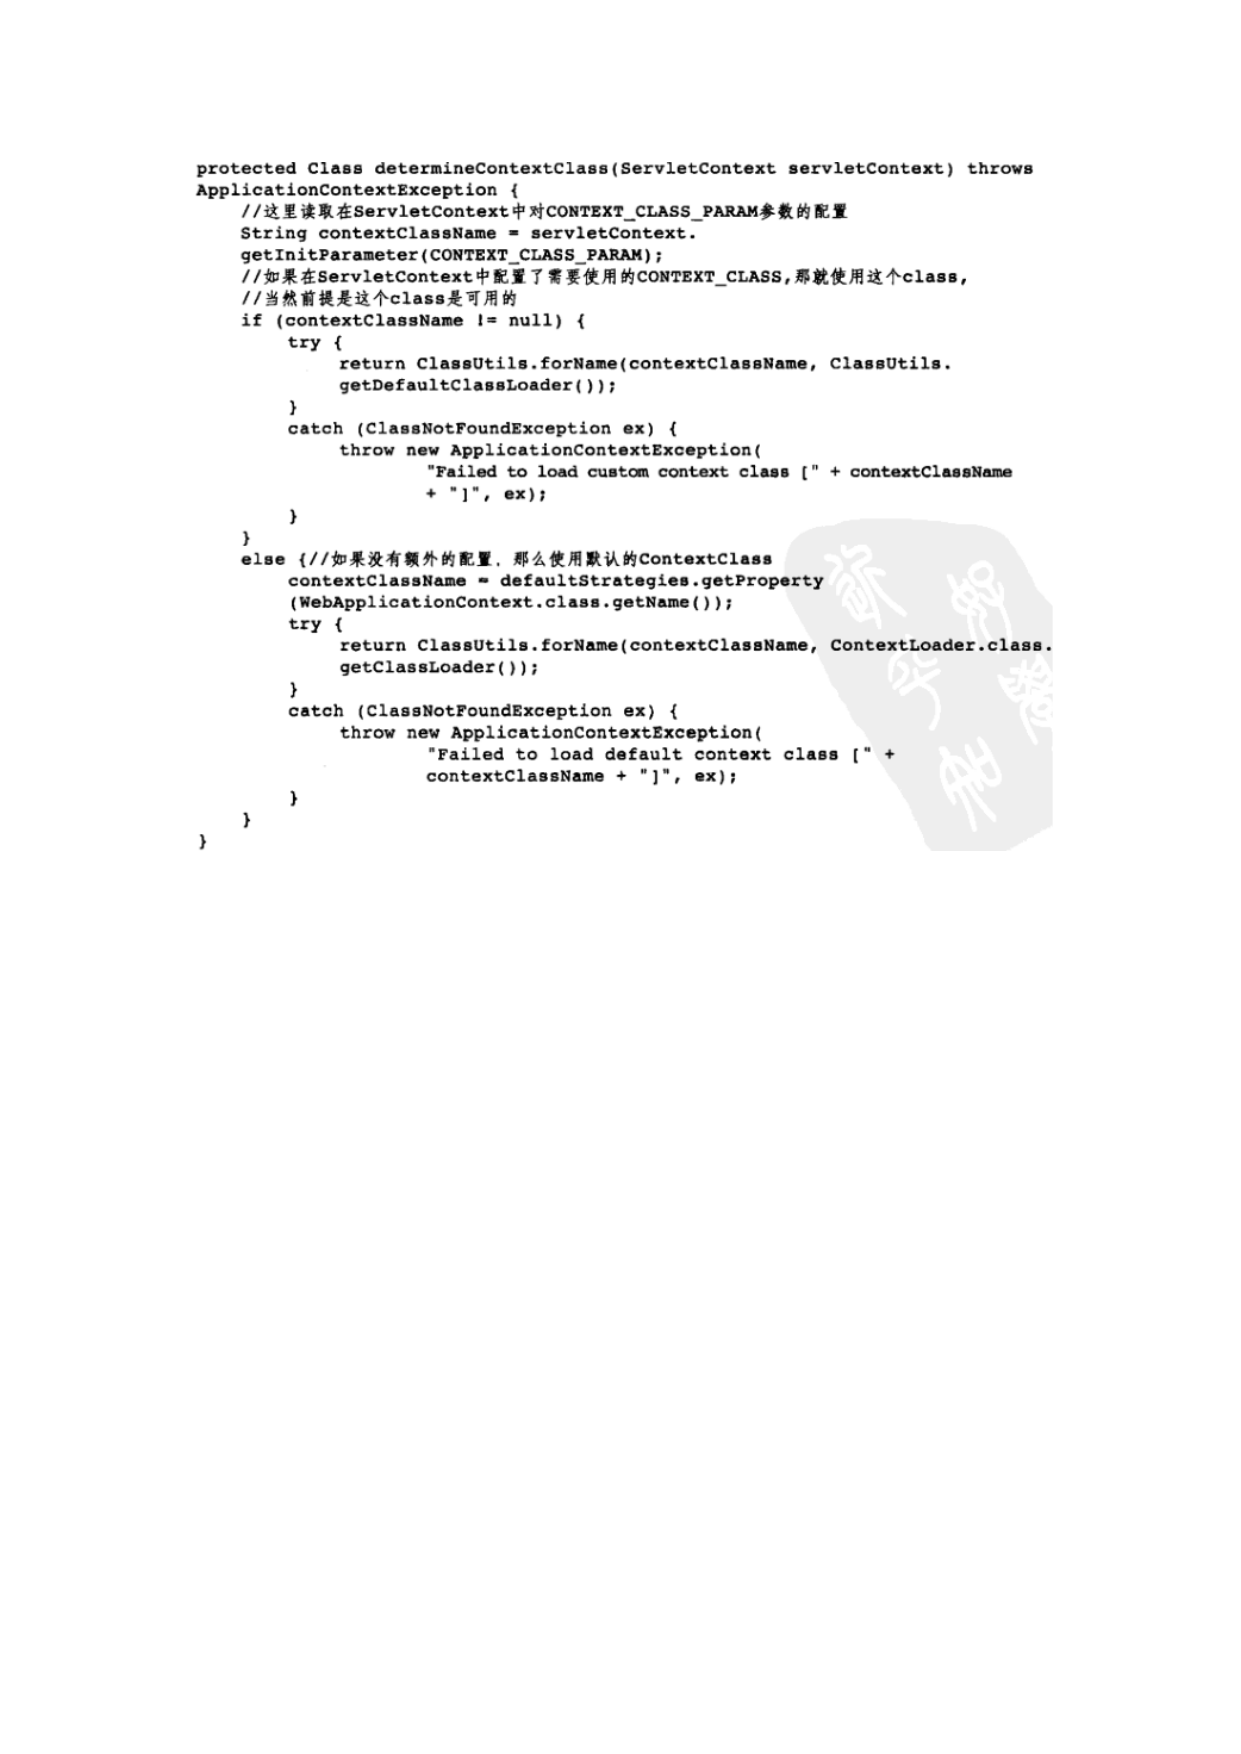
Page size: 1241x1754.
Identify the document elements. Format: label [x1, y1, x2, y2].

picture [187, 162, 1053, 851]
